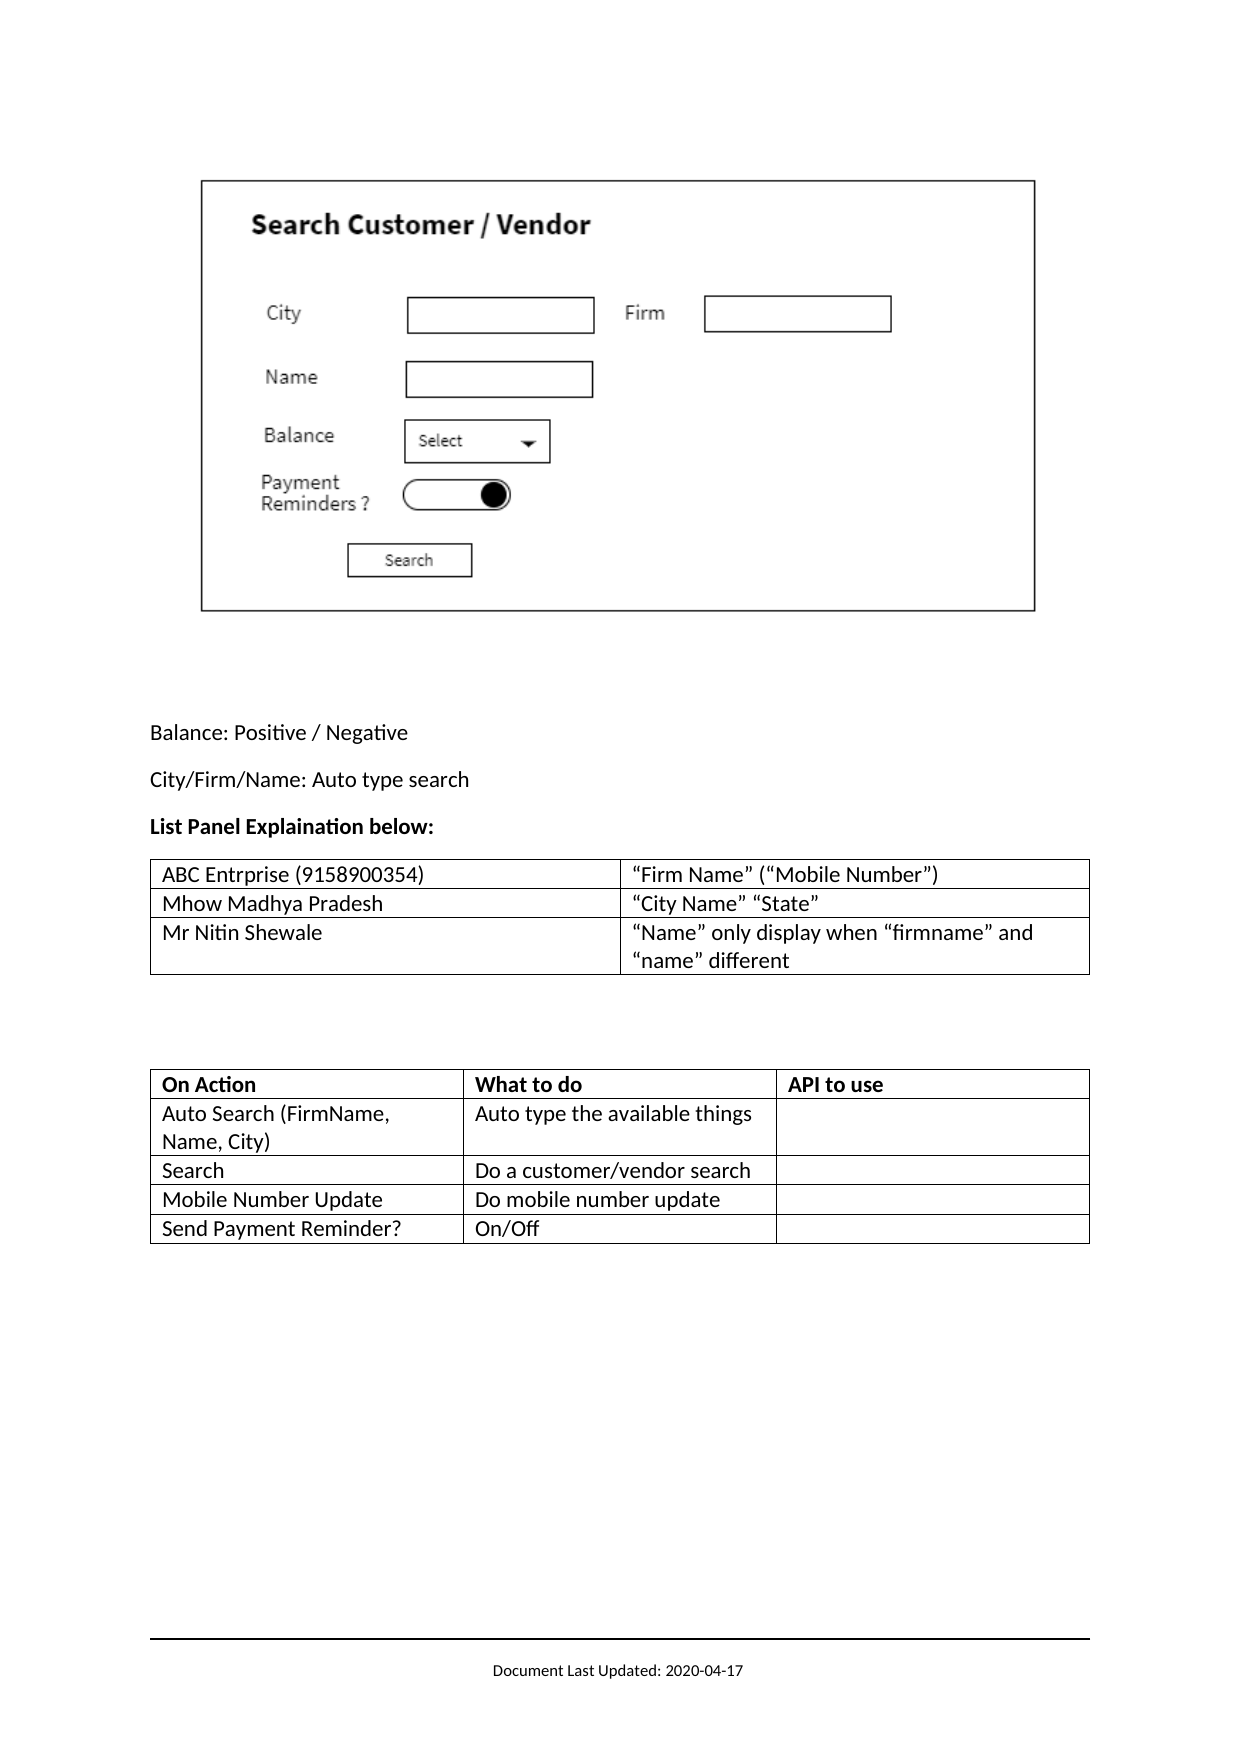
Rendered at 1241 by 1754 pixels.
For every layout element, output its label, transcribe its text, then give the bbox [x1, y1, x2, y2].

text City/Firm/Name: Auto type search [150, 765, 1090, 793]
text Balance: Positive / Negative [150, 718, 1090, 747]
table_cell Do a customer/vendor search [464, 1156, 776, 1184]
table_cell On/Off [464, 1215, 776, 1242]
table_cell [777, 1099, 1089, 1155]
table_cell [777, 1156, 1089, 1184]
table_cell Send Payment Reminder? [151, 1215, 463, 1242]
table_cell [777, 1215, 1089, 1242]
picture [150, 150, 1091, 700]
table_cell Auto Search (FirmName, Name, City) [151, 1099, 463, 1155]
table_cell “City Name” “State” [621, 889, 1089, 917]
table_cell Mr Nitin Shewale [151, 918, 620, 974]
text List Panel Explaination below: [150, 812, 1090, 840]
table_cell Mhow Madhya Pradesh [151, 889, 620, 917]
table_cell Do mobile number update [464, 1185, 776, 1213]
table_header On Action [151, 1070, 463, 1098]
table_cell “Name” only display when “firmname” and “name” different [621, 918, 1089, 974]
table_cell [777, 1185, 1089, 1213]
table_header “Firm Name” (“Mobile Number”) [621, 860, 1089, 888]
table_cell Search [151, 1156, 463, 1184]
table_header API to use [777, 1070, 1089, 1098]
table_cell Mobile Number Update [151, 1185, 463, 1213]
table_cell Auto type the available things [464, 1099, 776, 1155]
table_header ABC Entrprise (9158900354) [151, 860, 620, 888]
table_header What to do [464, 1070, 776, 1098]
